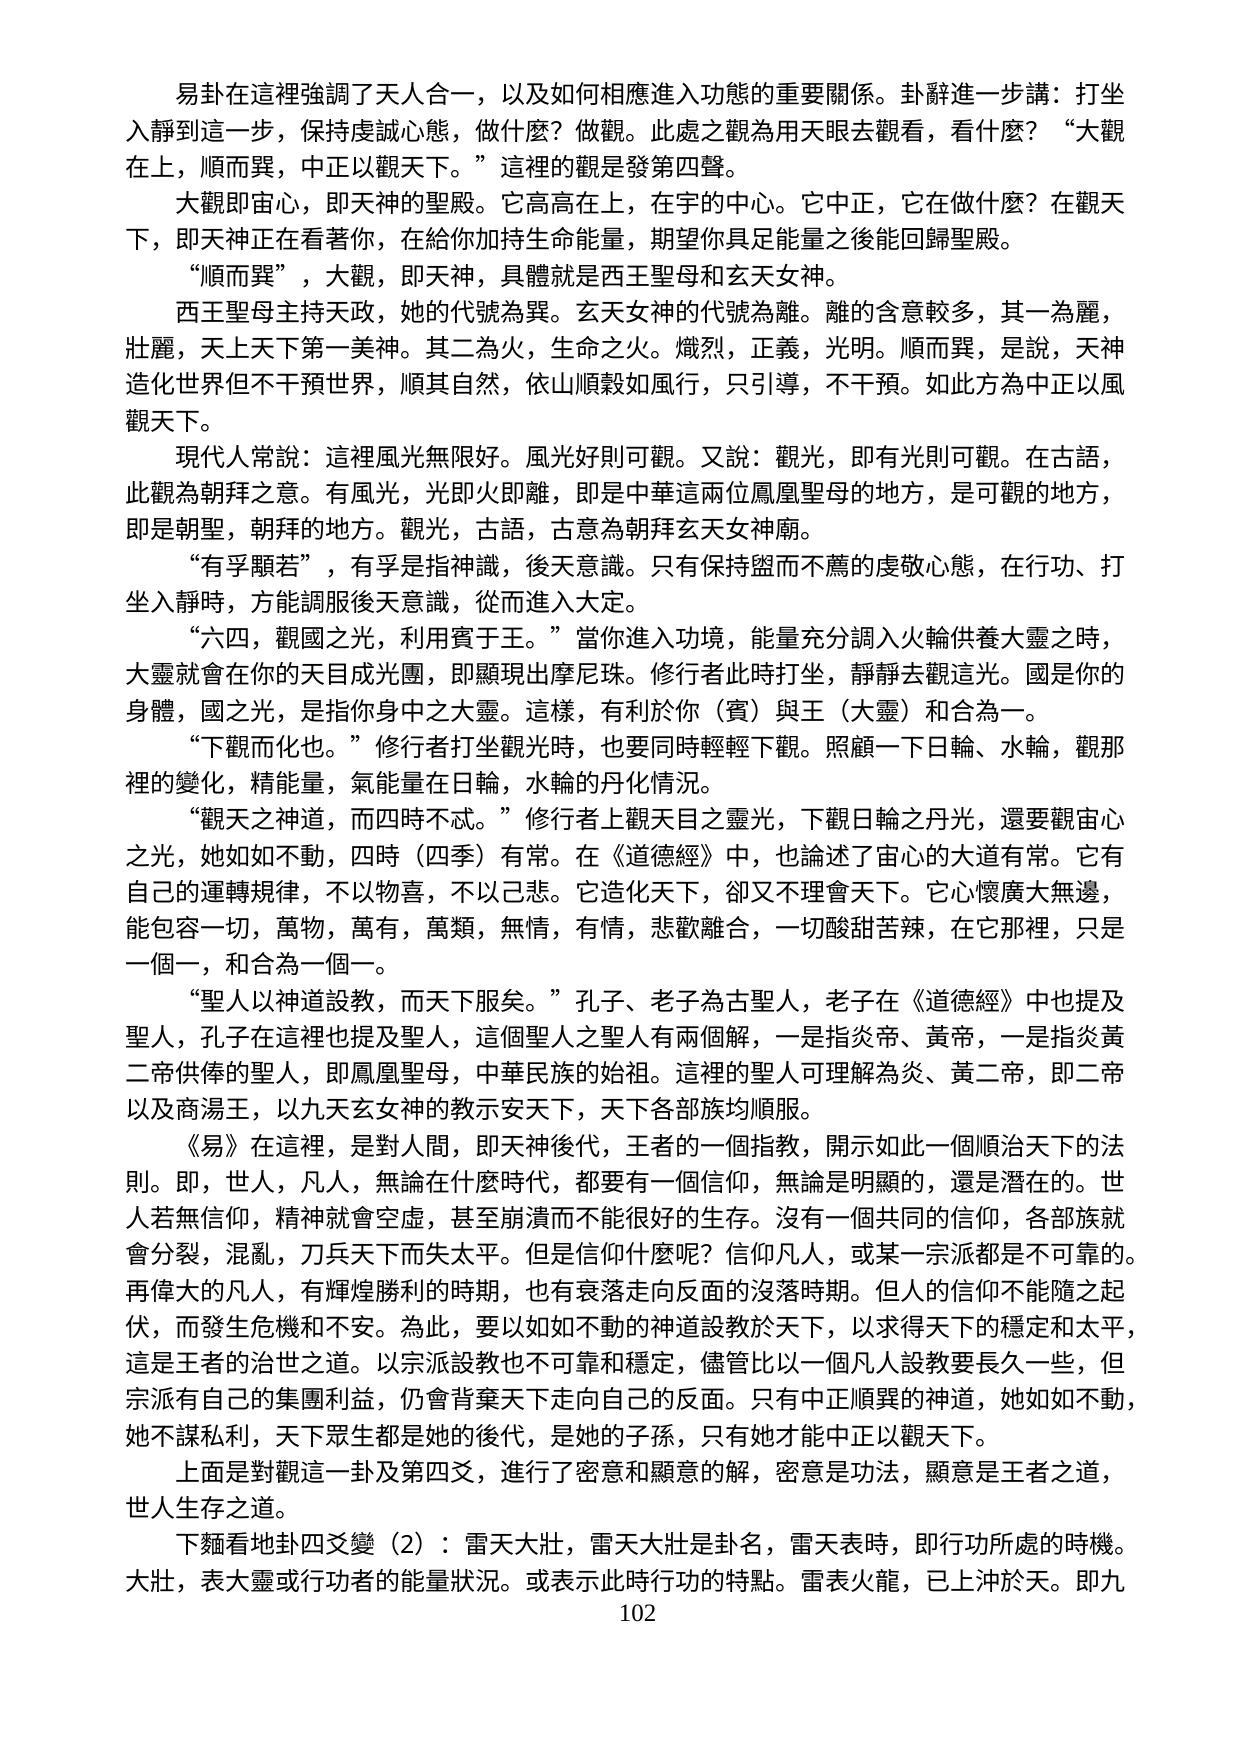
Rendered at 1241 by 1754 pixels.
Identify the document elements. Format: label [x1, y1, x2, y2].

text [125, 75, 1146, 1597]
